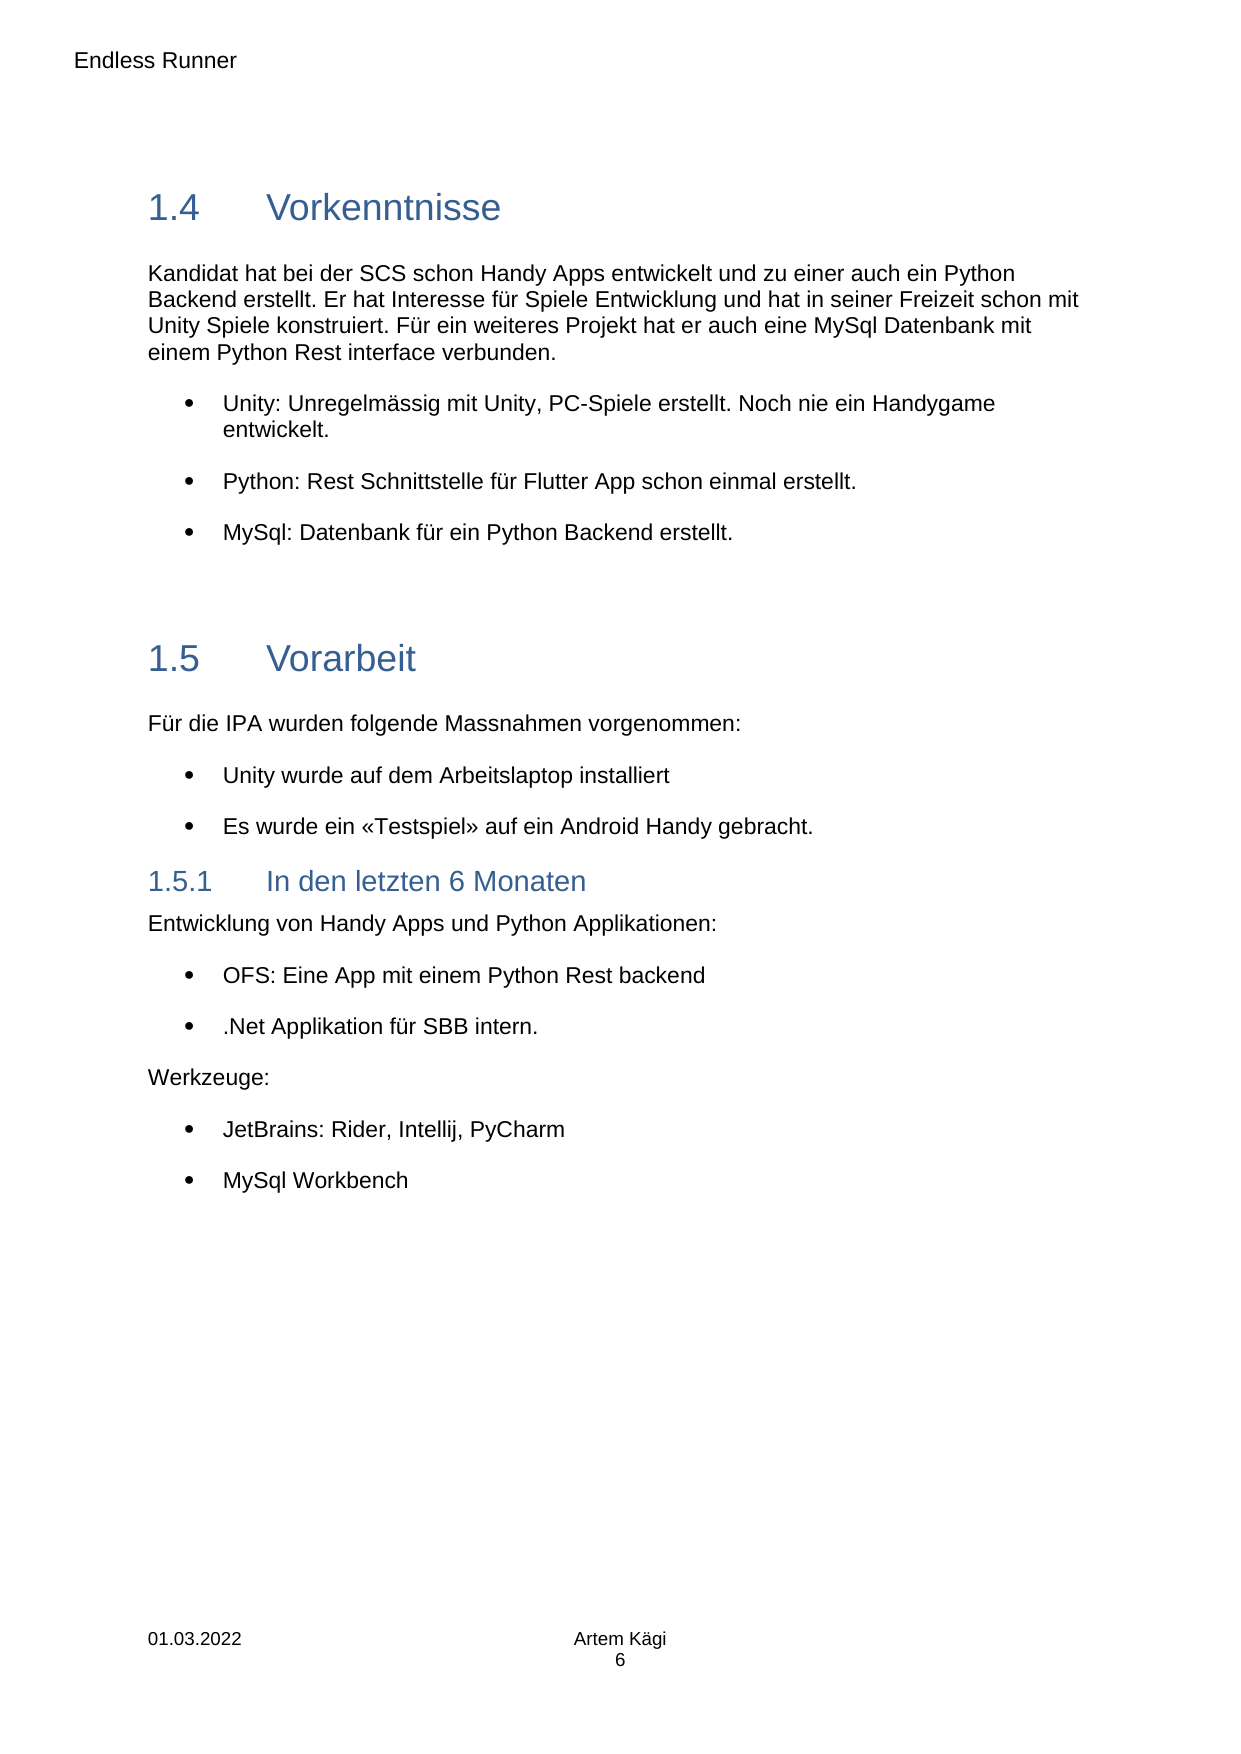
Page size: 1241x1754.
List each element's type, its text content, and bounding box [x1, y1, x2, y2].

list MySql Workbench [185, 1167, 1093, 1193]
list OFS: Eine App mit einem Python Rest backend [185, 962, 1093, 988]
list JetBrains: Rider, Intellij, PyCharm [185, 1116, 1093, 1142]
text Entwicklung von Handy Apps und Python Applikationen: [148, 910, 1093, 937]
list Es wurde ein «Testspiel» auf ein Android Handy gebracht. [185, 813, 1093, 839]
list .Net Applikation für SBB intern. [185, 1013, 1093, 1039]
text Kandidat hat bei der SCS schon Handy Apps entwickelt und zu einer auch ein Python Backend erstellt. Er hat Interesse für Spiele Entwicklung und hat in seiner Freizeit schon mit Unity Spiele konstruiert. Für ein weiteres Projekt hat er auch eine MySql Datenbank mit einem Python Rest interface verbunden. [148, 259, 1093, 365]
list Python: Rest Schnittstelle für Flutter App schon einmal erstellt. [185, 468, 1093, 494]
text Für die IPA wurden folgende Massnahmen vorgenommen: [148, 710, 1093, 737]
text Werkzeuge: [148, 1064, 1093, 1091]
subtitle Vorarbeit [148, 636, 1093, 679]
list Unity wurde auf dem Arbeitslaptop installiert [185, 762, 1093, 788]
list MySql: Datenbank für ein Python Backend erstellt. [185, 519, 1093, 545]
subtitle Vorkenntnisse [148, 185, 1093, 228]
subtitle In den letzten 6 Monaten [148, 864, 1093, 898]
list Unity: Unregelmässig mit Unity, PC-Spiele erstellt. Noch nie ein Handygame entwickelt. [185, 390, 1093, 443]
